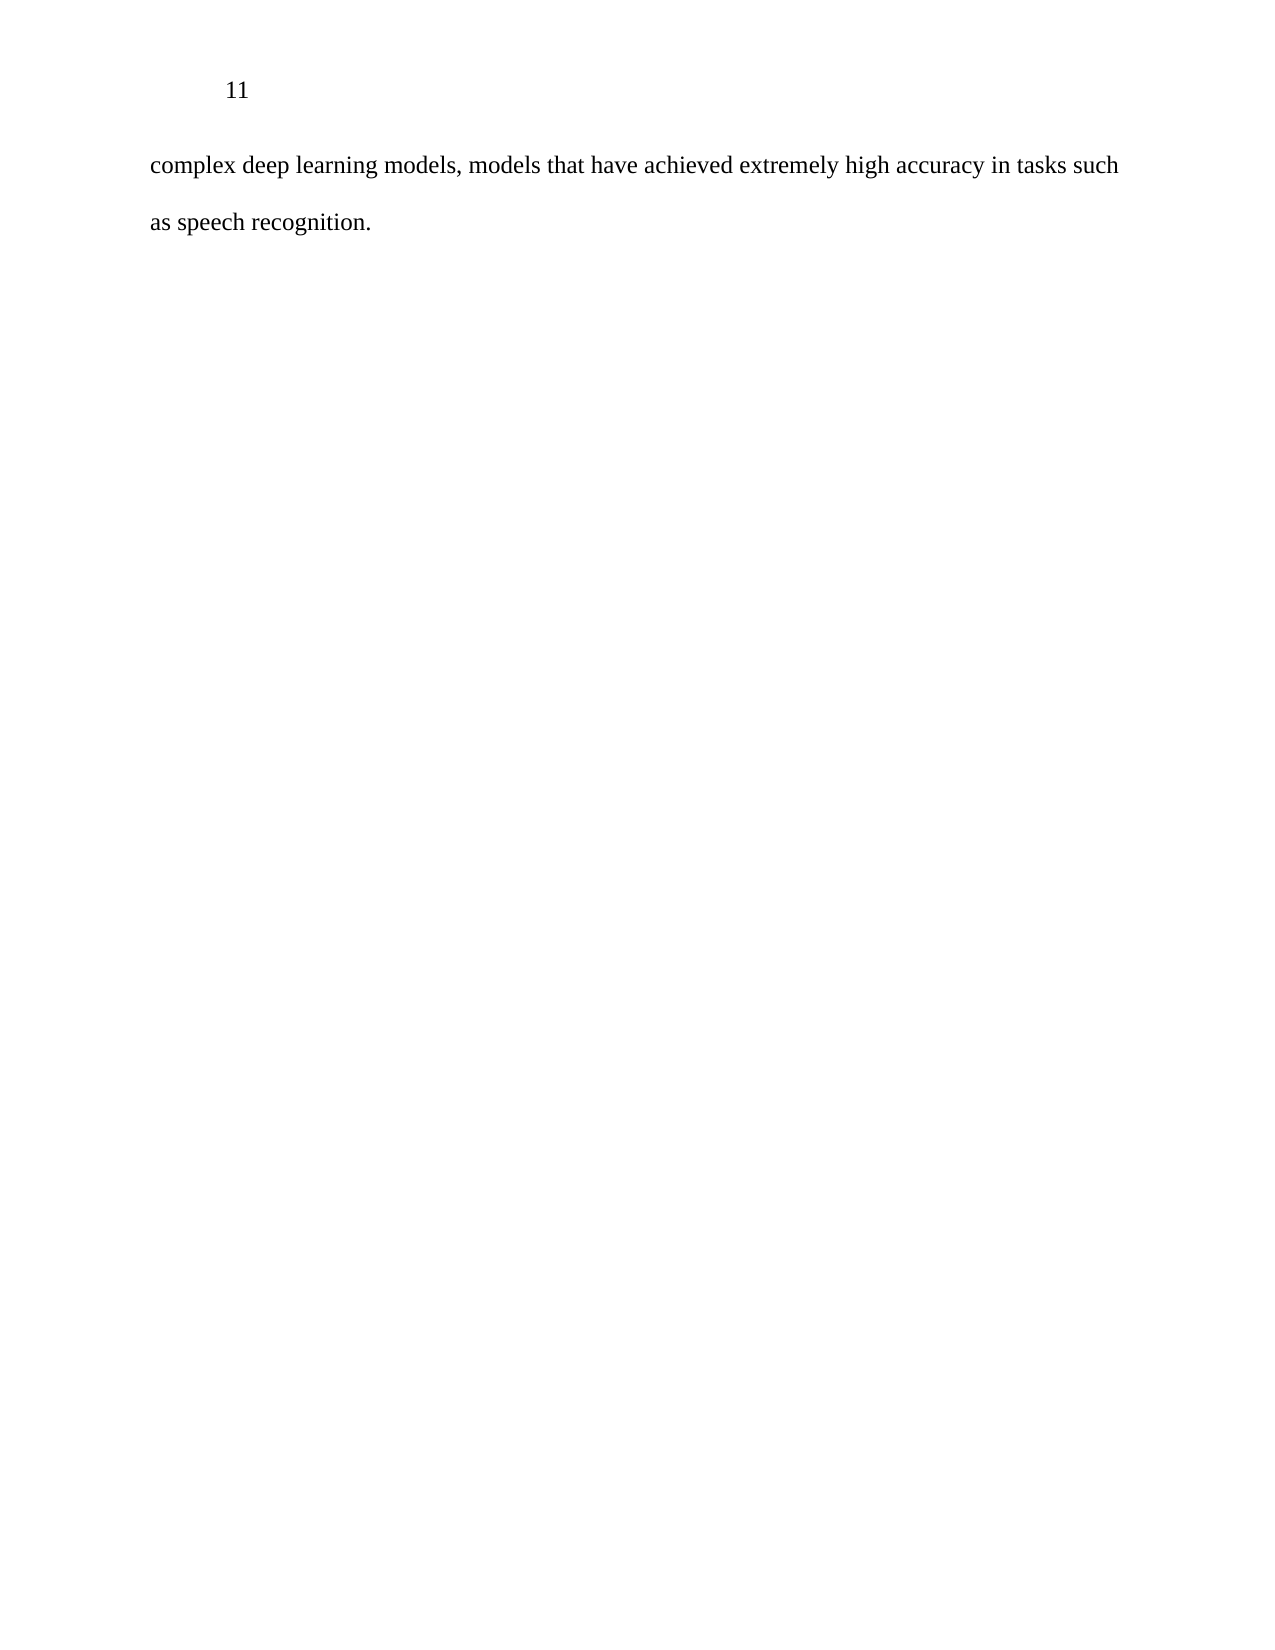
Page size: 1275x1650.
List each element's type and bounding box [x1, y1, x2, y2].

text [150, 150, 1125, 236]
